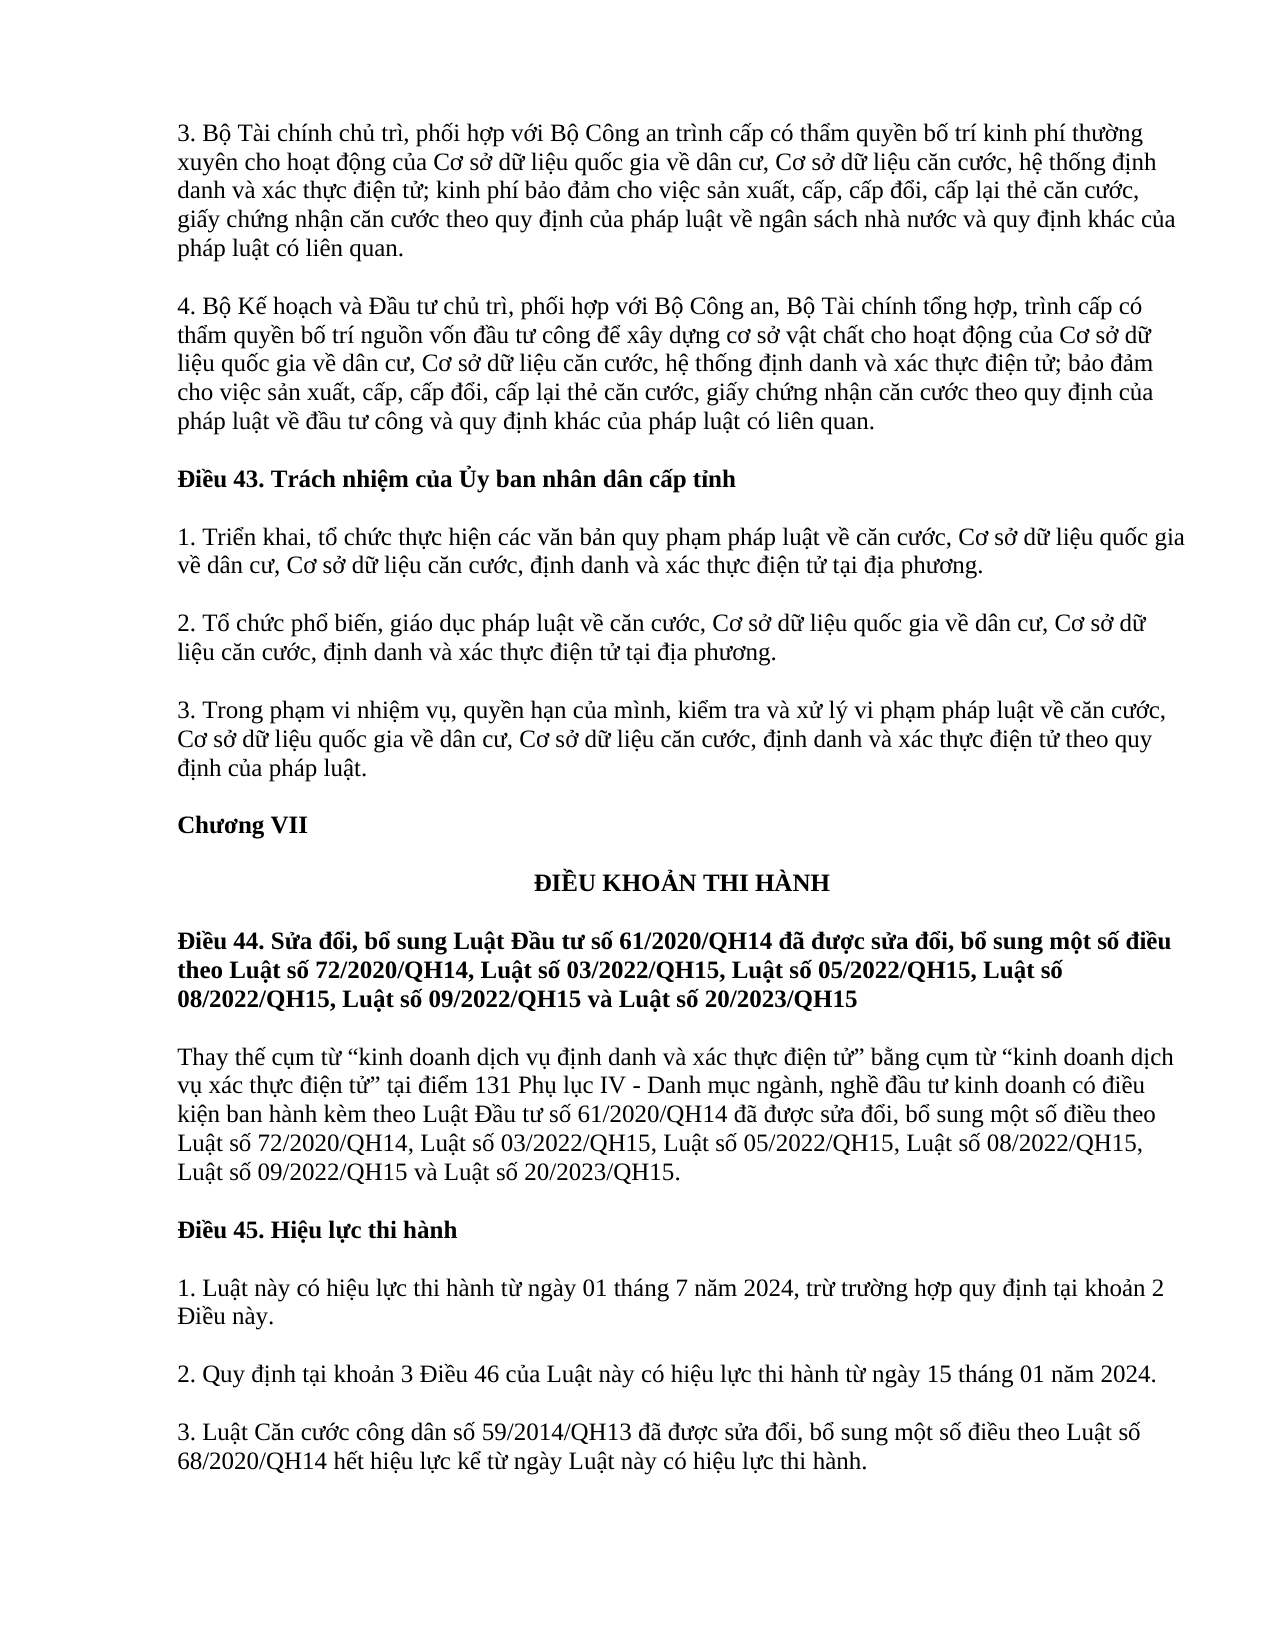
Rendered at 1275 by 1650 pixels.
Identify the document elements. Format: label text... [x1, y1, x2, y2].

text Điều 44. Sửa đổi, bổ sung Luật Đầu tư số 61/2020/QH14 đã được sửa đổi, bổ sung một số điều theo Luật số 72/2020/QH14, Luật số 03/2022/QH15, Luật số 05/2022/QH15, Luật số 08/2022/QH15, Luật số 09/2022/QH15 và Luật số 20/2023/QH15 [177, 926, 1186, 1013]
text 2. Tổ chức phổ biến, giáo dục pháp luật về căn cước, Cơ sở dữ liệu quốc gia về dân cư, Cơ sở dữ liệu căn cước, định danh và xác thực điện tử tại địa phương. [177, 608, 1186, 666]
text Thay thế cụm từ “kinh doanh dịch vụ định danh và xác thực điện tử” bằng cụm từ “kinh doanh dịch vụ xác thực điện tử” tại điểm 131 Phụ lục IV - Danh mục ngành, nghề đầu tư kinh doanh có điều kiện ban hành kèm theo Luật Đầu tư số 61/2020/QH14 đã được sửa đổi, bổ sung một số điều theo Luật số 72/2020/QH14, Luật số 03/2022/QH15, Luật số 05/2022/QH15, Luật số 08/2022/QH15, Luật số 09/2022/QH15 và Luật số 20/2023/QH15. [177, 1042, 1186, 1186]
text 3. Luật Căn cước công dân số 59/2014/QH13 đã được sửa đổi, bổ sung một số điều theo Luật số 68/2020/QH14 hết hiệu lực kể từ ngày Luật này có hiệu lực thi hành. [177, 1417, 1186, 1475]
text 1. Luật này có hiệu lực thi hành từ ngày 01 tháng 7 năm 2024, trừ trường hợp quy định tại khoản 2 Điều này. [177, 1273, 1186, 1330]
text 4. Bộ Kế hoạch và Đầu tư chủ trì, phối hợp với Bộ Công an, Bộ Tài chính tổng hợp, trình cấp có thẩm quyền bố trí nguồn vốn đầu tư công để xây dựng cơ sở vật chất cho hoạt động của Cơ sở dữ liệu quốc gia về dân cư, Cơ sở dữ liệu căn cước, hệ thống định danh và xác thực điện tử; bảo đảm cho việc sản xuất, cấp, cấp đổi, cấp lại thẻ căn cước, giấy chứng nhận căn cước theo quy định của pháp luật về đầu tư công và quy định khác của pháp luật có liên quan. [177, 291, 1186, 435]
text Điều 45. Hiệu lực thi hành [177, 1215, 1186, 1243]
text Chương VII [177, 811, 1186, 839]
text ĐIỀU KHOẢN THI HÀNH [177, 868, 1186, 897]
text 3. Bộ Tài chính chủ trì, phối hợp với Bộ Công an trình cấp có thẩm quyền bố trí kinh phí thường xuyên cho hoạt động của Cơ sở dữ liệu quốc gia về dân cư, Cơ sở dữ liệu căn cước, hệ thống định danh và xác thực điện tử; kinh phí bảo đảm cho việc sản xuất, cấp, cấp đổi, cấp lại thẻ căn cước, giấy chứng nhận căn cước theo quy định của pháp luật về ngân sách nhà nước và quy định khác của pháp luật có liên quan. [177, 118, 1186, 262]
text 1. Triển khai, tổ chức thực hiện các văn bản quy phạm pháp luật về căn cước, Cơ sở dữ liệu quốc gia về dân cư, Cơ sở dữ liệu căn cước, định danh và xác thực điện tử tại địa phương. [177, 522, 1186, 579]
text 2. Quy định tại khoản 3 Điều 46 của Luật này có hiệu lực thi hành từ ngày 15 tháng 01 năm 2024. [177, 1359, 1186, 1388]
text 3. Trong phạm vi nhiệm vụ, quyền hạn của mình, kiểm tra và xử lý vi phạm pháp luật về căn cước, Cơ sở dữ liệu quốc gia về dân cư, Cơ sở dữ liệu căn cước, định danh và xác thực điện tử theo quy định của pháp luật. [177, 695, 1186, 781]
text Điều 43. Trách nhiệm của Ủy ban nhân dân cấp tỉnh [177, 464, 1186, 493]
